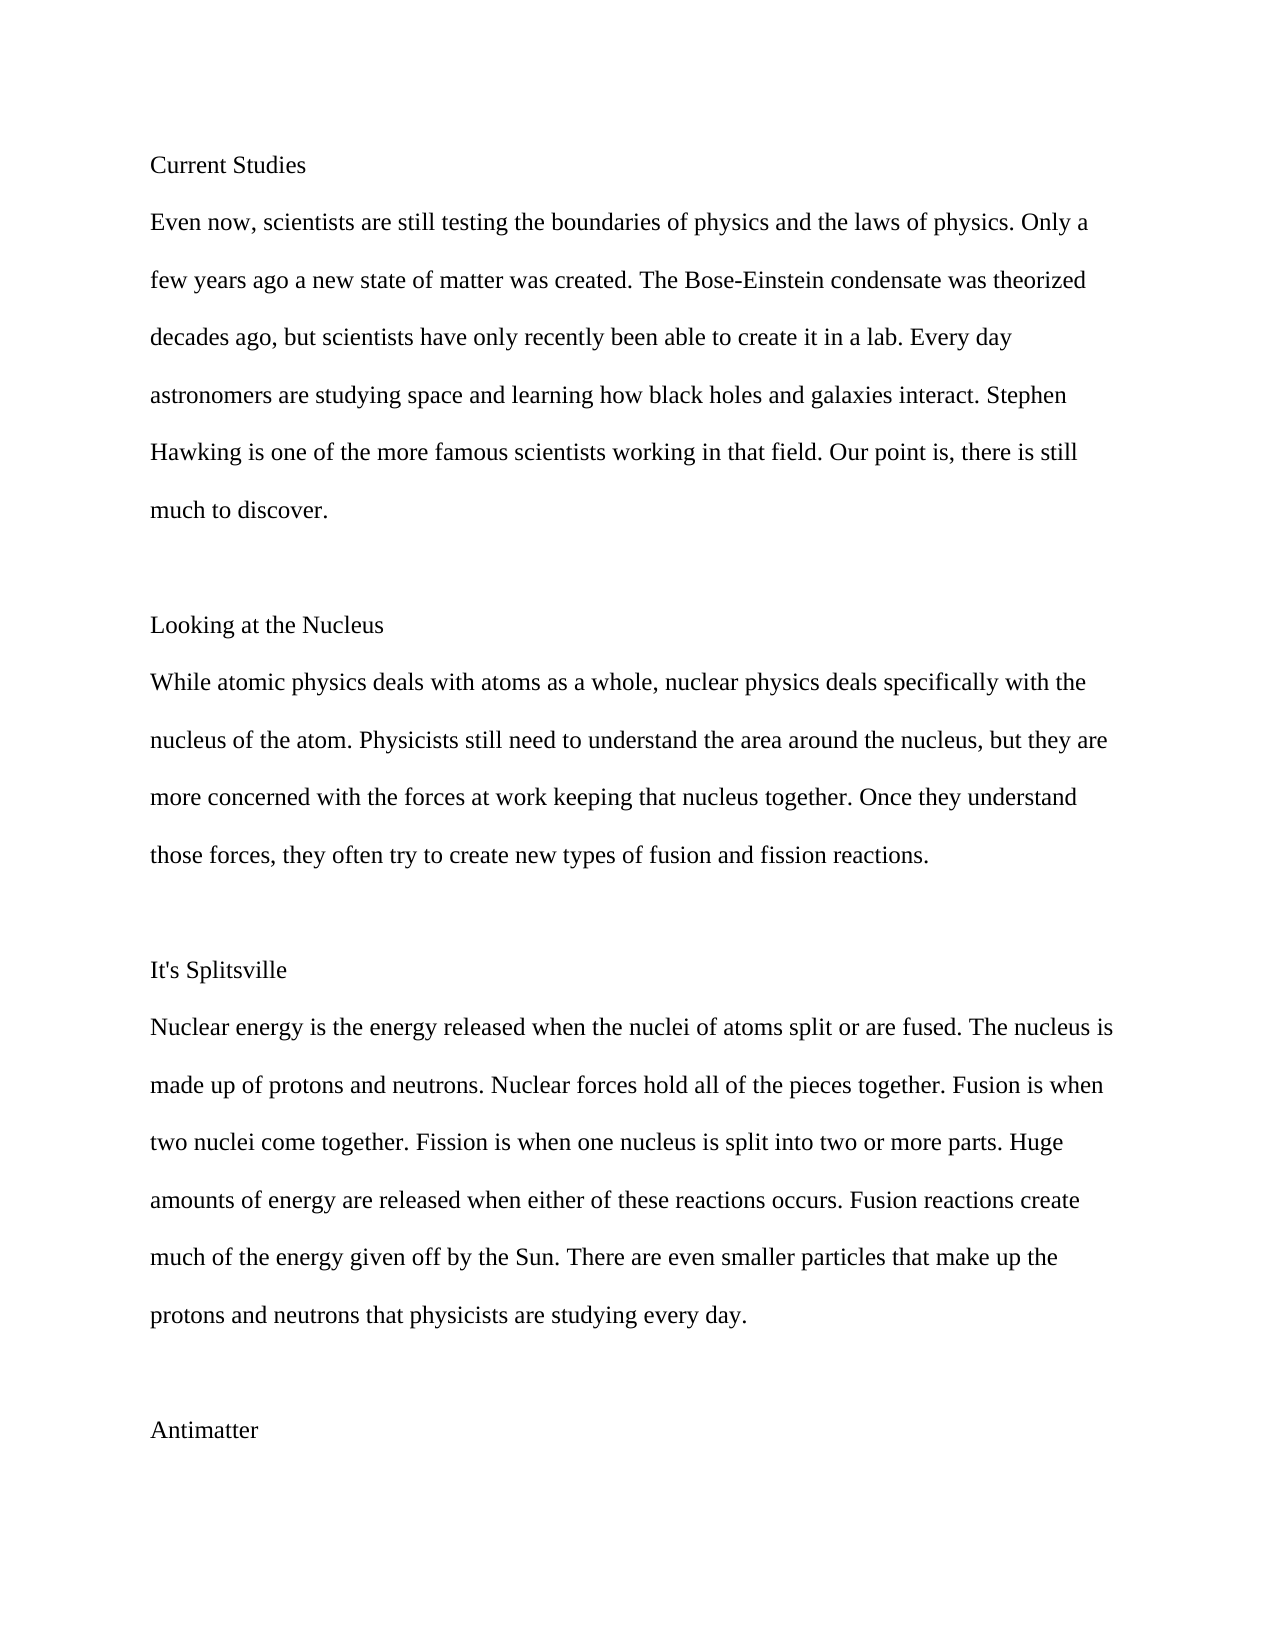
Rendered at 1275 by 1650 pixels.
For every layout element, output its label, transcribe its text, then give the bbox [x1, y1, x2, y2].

text It's Splitsville [150, 955, 1125, 984]
text Even now, scientists are still testing the boundaries of physics and the laws of physics. Only a few years ago a new state of matter was created. The Bose-Einstein condensate was theorized decades ago, but scientists have only recently been able to create it in a lab. Every day astronomers are studying space and learning how black holes and galaxies interact. Stephen Hawking is one of the more famous scientists working in that field. Our point is, there is still much to discover. [150, 207, 1125, 524]
text Nuclear energy is the energy released when the nuclei of atoms split or are fused. The nucleus is made up of protons and neutrons. Nuclear forces hold all of the pieces together. Fusion is when two nuclei come together. Fission is when one nucleus is split into two or more parts. Huge amounts of energy are released when either of these reactions occurs. Fusion reactions create much of the energy given off by the Sun. There are even smaller particles that make up the protons and neutrons that physicists are studying every day. [150, 1012, 1125, 1329]
text Looking at the Nucleus [150, 610, 1125, 639]
text Antimatter [150, 1415, 1125, 1444]
text Current Studies [150, 150, 1125, 179]
text While atomic physics deals with atoms as a whole, nuclear physics deals specifically with the nucleus of the atom. Physicists still need to understand the area around the nucleus, but they are more concerned with the forces at work keeping that nucleus together. Once they understand those forces, they often try to create new types of fusion and fission reactions. [150, 667, 1125, 869]
